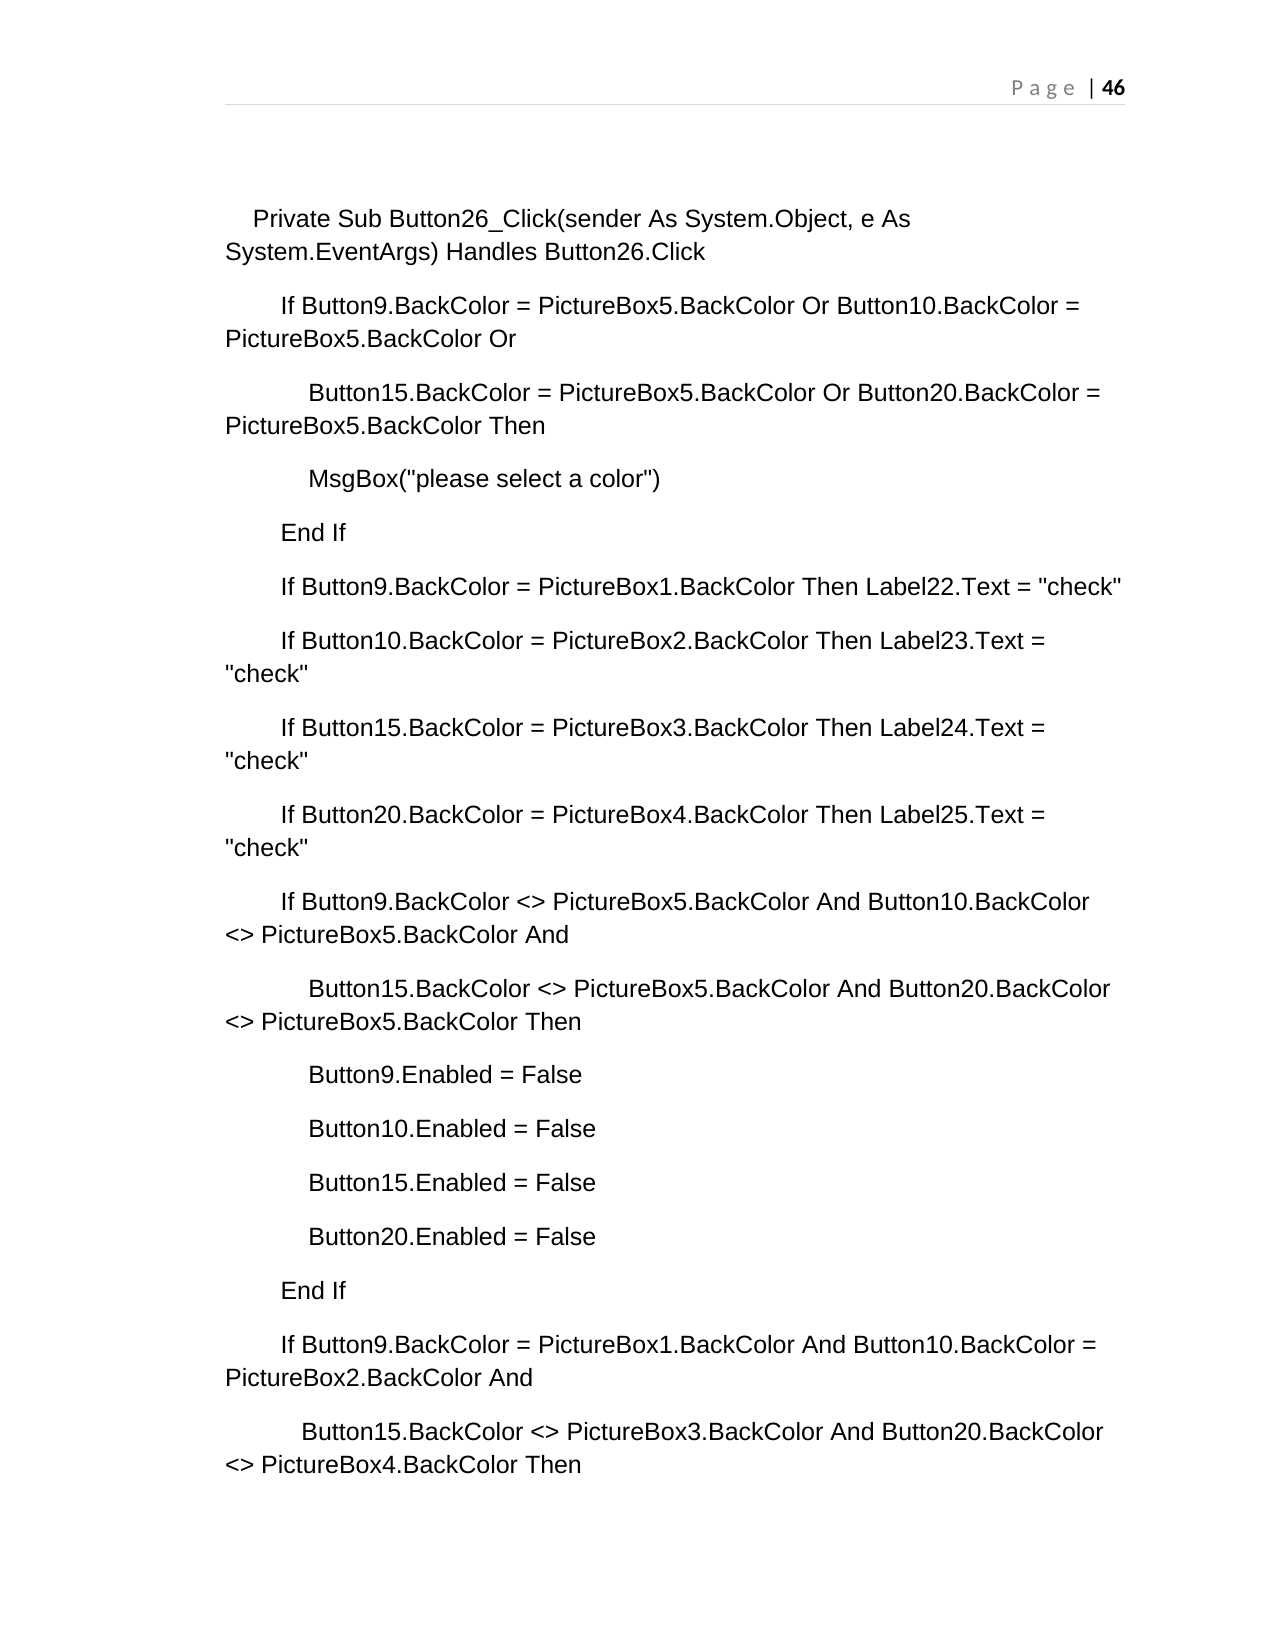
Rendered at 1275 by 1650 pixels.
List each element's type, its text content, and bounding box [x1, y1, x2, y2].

text Button15.BackColor <> PictureBox3.BackColor And Button20.BackColor <> PictureBox4.BackColor Then [225, 1417, 1125, 1478]
text If Button20.BackColor = PictureBox4.BackColor Then Label25.Text = "check" [225, 800, 1125, 862]
text Button15.BackColor <> PictureBox5.BackColor And Button20.BackColor <> PictureBox5.BackColor Then [225, 973, 1125, 1035]
text Button9.Enabled = False [225, 1060, 1125, 1089]
text If Button10.BackColor = PictureBox2.BackColor Then Label23.Text = "check" [225, 626, 1125, 688]
text If Button9.BackColor <> PictureBox5.BackColor And Button10.BackColor <> PictureBox5.BackColor And [225, 887, 1125, 948]
text Button15.Enabled = False [225, 1168, 1125, 1197]
text MsgBox("please select a color") [225, 464, 1125, 493]
text Button10.Enabled = False [225, 1114, 1125, 1143]
text If Button9.BackColor = PictureBox1.BackColor Then Label22.Text = "check" [225, 572, 1125, 601]
text Button20.Enabled = False [225, 1222, 1125, 1251]
text If Button9.BackColor = PictureBox1.BackColor And Button10.BackColor = PictureBox2.BackColor And [225, 1330, 1125, 1391]
text End If [225, 518, 1125, 547]
text Button15.BackColor = PictureBox5.BackColor Or Button20.BackColor = PictureBox5.BackColor Then [225, 378, 1125, 439]
text Private Sub Button26_Click(sender As System.Object, e As System.EventArgs) Handles Button26.Click [225, 204, 1125, 266]
text If Button9.BackColor = PictureBox5.BackColor Or Button10.BackColor = PictureBox5.BackColor Or [225, 291, 1125, 352]
text If Button15.BackColor = PictureBox3.BackColor Then Label24.Text = "check" [225, 713, 1125, 775]
text End If [225, 1276, 1125, 1304]
